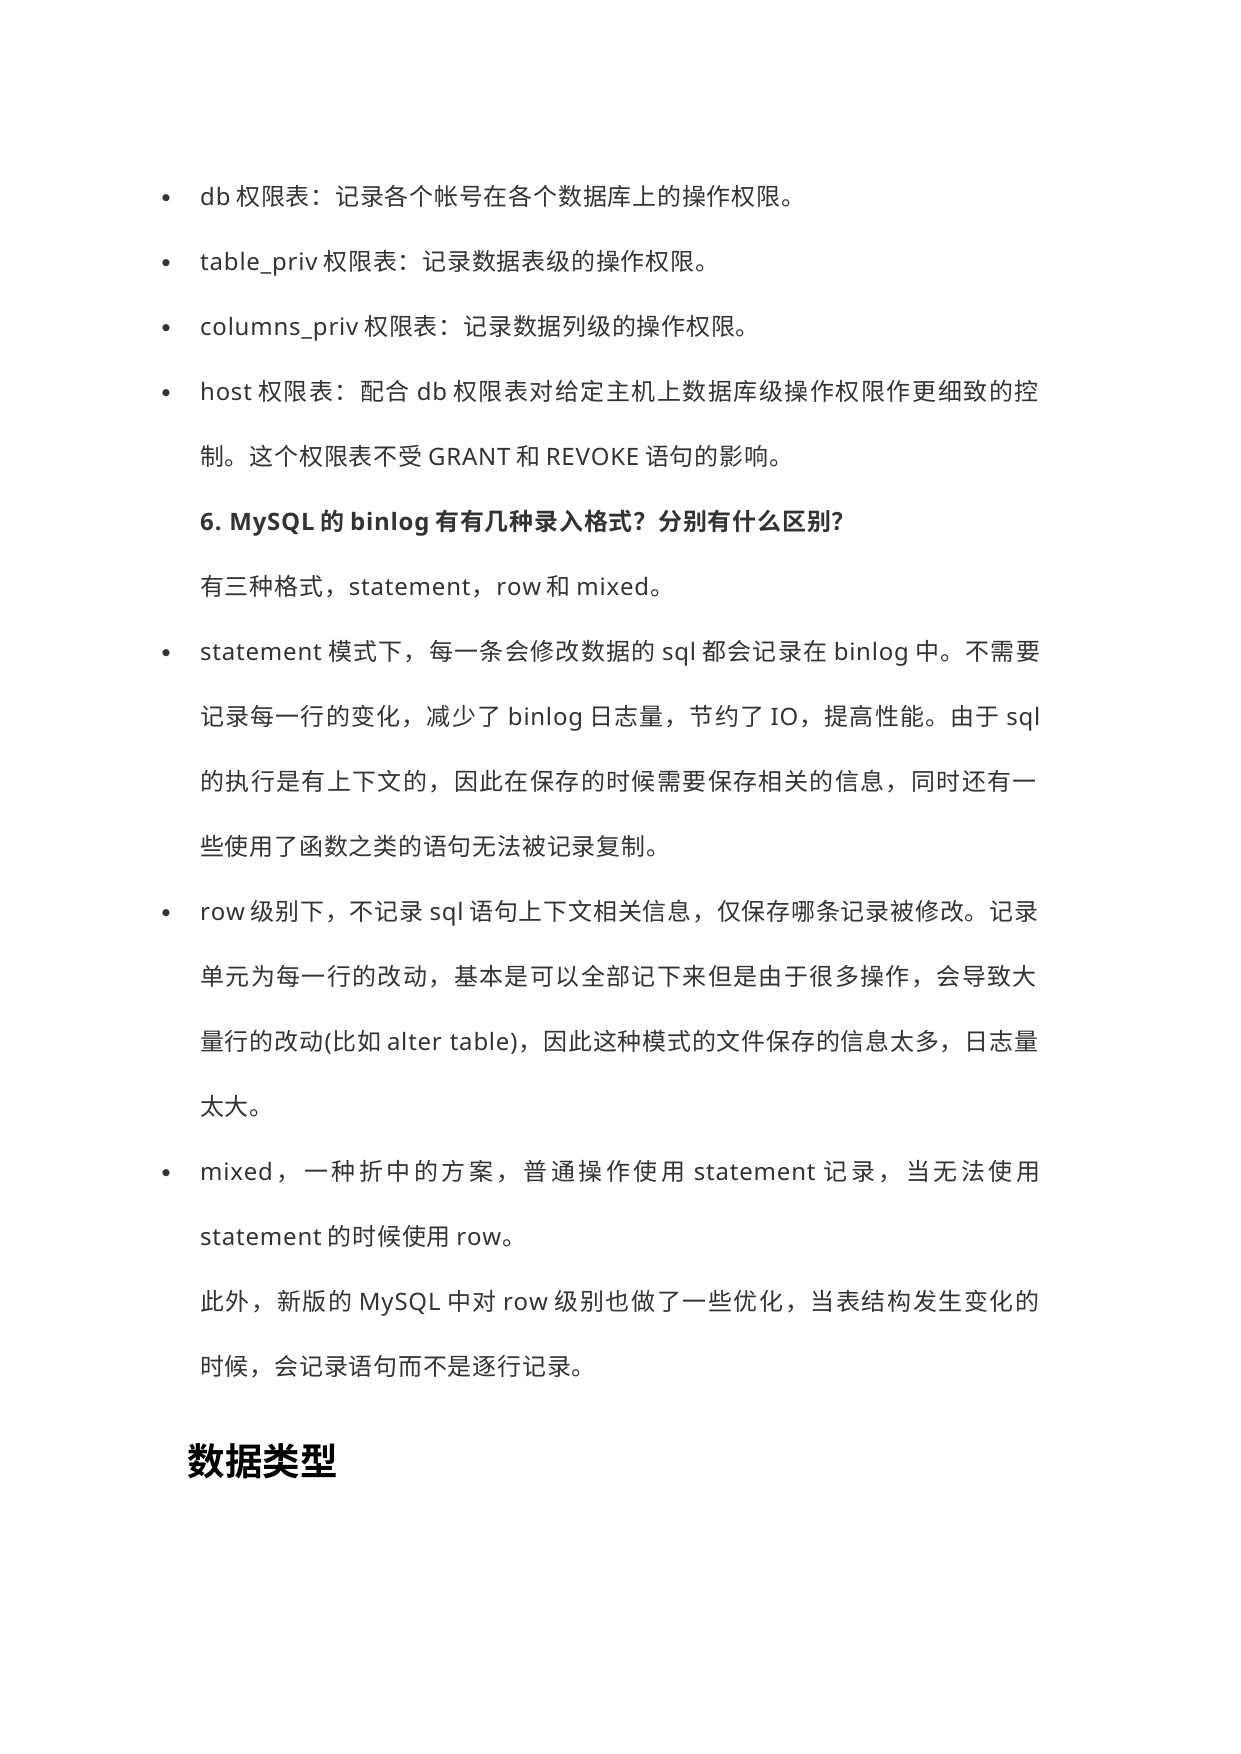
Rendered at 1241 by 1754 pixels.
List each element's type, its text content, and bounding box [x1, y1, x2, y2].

list db权限表：记录各个帐号在各个数据库上的操作权限。 [162, 162, 1040, 227]
list host权限表：配合db权限表对给定主机上数据库级操作权限作更细致的控制。这个权限表不受GRANT和REVOKE语句的影响。 [162, 357, 1040, 487]
list row级别下，不记录sql语句上下文相关信息，仅保存哪条记录被修改。记录单元为每一行的改动，基本是可以全部记下来但是由于很多操作，会导致大量行的改动(比如alter table)，因此这种模式的文件保存的信息太多，日志量太大。 [162, 877, 1040, 1137]
list statement模式下，每一条会修改数据的sql都会记录在binlog中。不需要记录每一行的变化，减少了binlog日志量，节约了IO，提高性能。由于sql的执行是有上下文的，因此在保存的时候需要保存相关的信息，同时还有一些使用了函数之类的语句无法被记录复制。 [162, 617, 1040, 877]
list columns_priv权限表：记录数据列级的操作权限。 [162, 292, 1040, 357]
text 有三种格式，statement，row和mixed。 [200, 552, 1040, 617]
list mixed，一种折中的方案，普通操作使用statement记录，当无法使用statement的时候使用row。 [162, 1137, 1040, 1267]
text 此外，新版的MySQL中对row级别也做了一些优化，当表结构发生变化的时候，会记录语句而不是逐行记录。 [200, 1267, 1040, 1397]
subtitle 数据类型 [187, 1426, 1053, 1491]
subtitle 6. MySQL的binlog有有几种录入格式？分别有什么区别？ [200, 487, 1040, 552]
list table_priv权限表：记录数据表级的操作权限。 [162, 227, 1040, 292]
